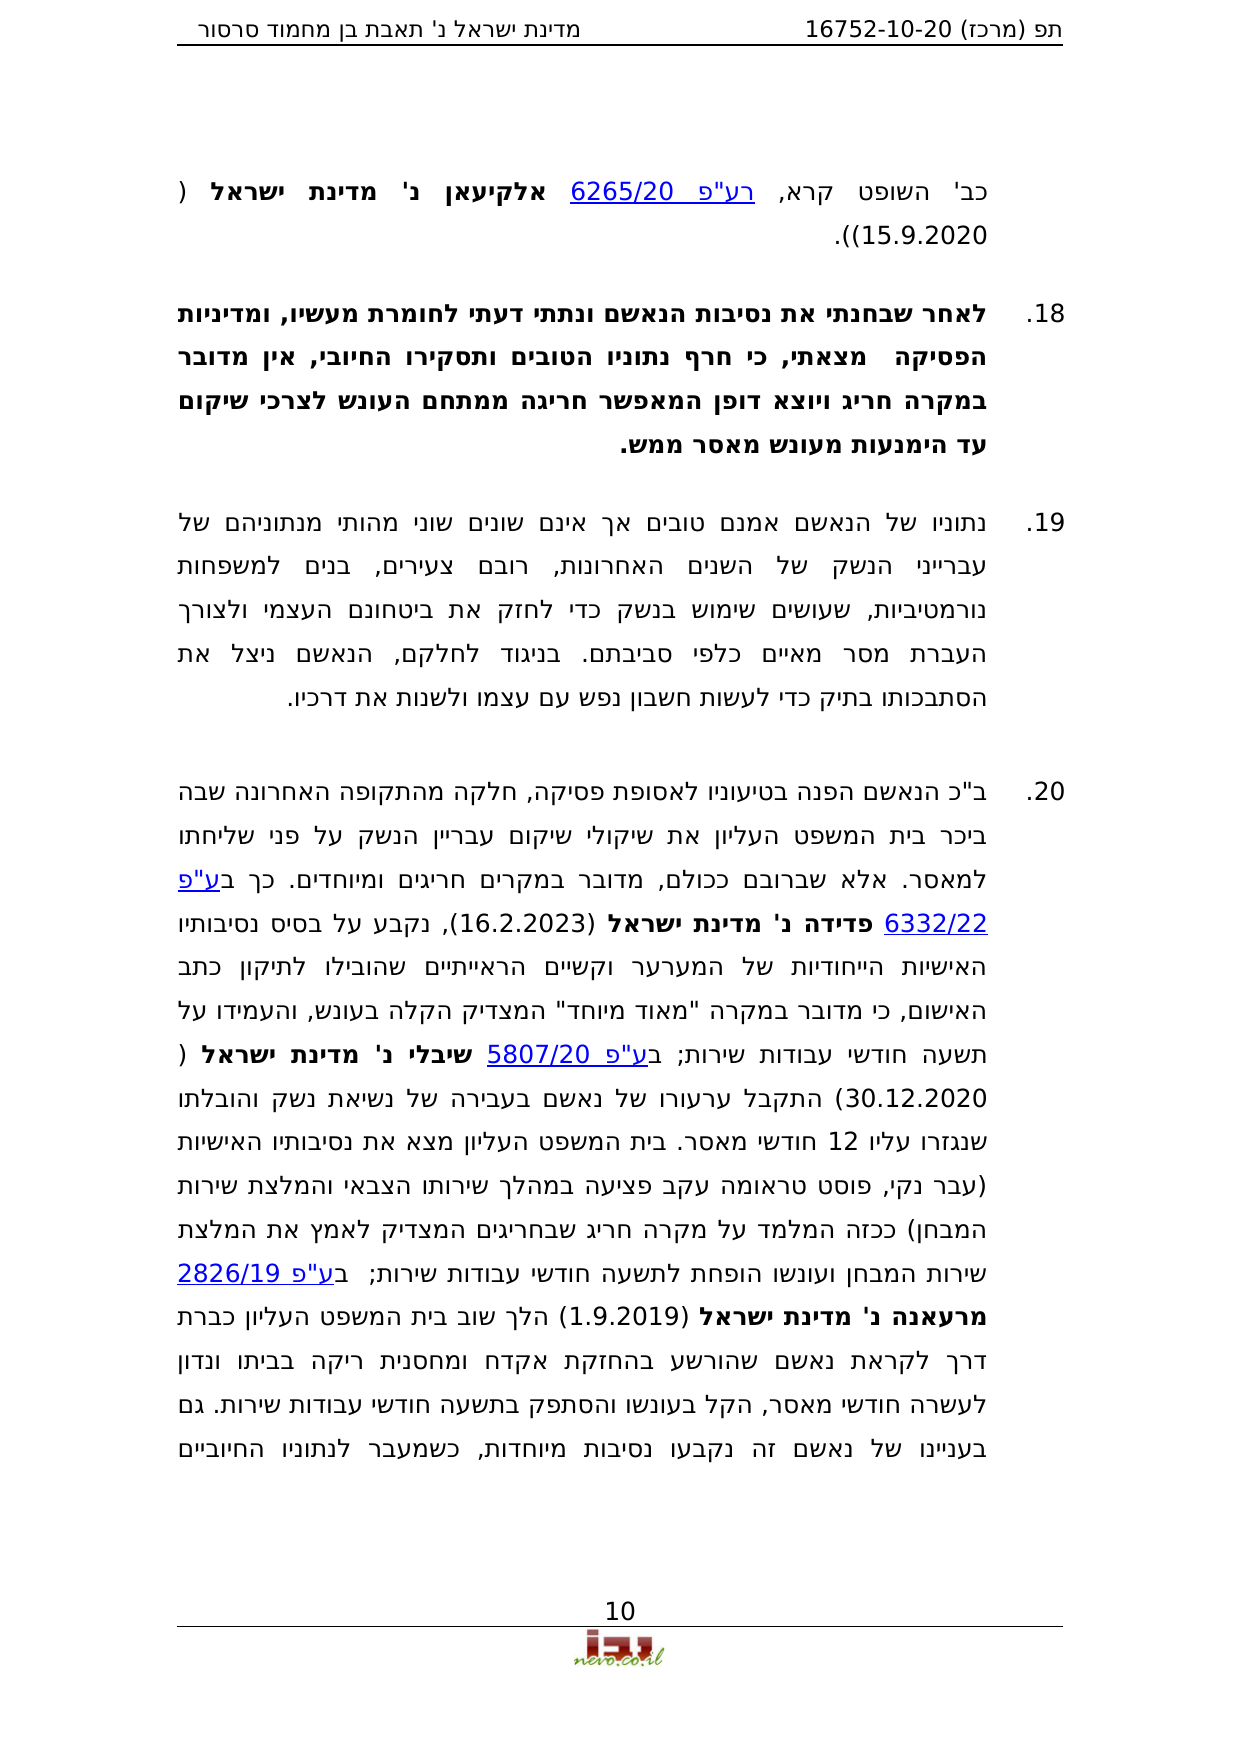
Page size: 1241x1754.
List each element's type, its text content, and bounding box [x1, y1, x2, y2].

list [177, 778, 1026, 1463]
picture [574, 1629, 666, 1667]
list נתוניו של הנאשם אמנם טובים אך אינם שונים שוני מהותי מנתוניהם של עברייני הנשק של השנים האחרונות, רובם צעירים, בנים למשפחות נורמטיביות, שעושים שימוש בנשק כדי לחזק את ביטחונם העצמי ולצורך העברת מסר מאיים כלפי סביבתם. בניגוד לחלקם, הנאשם ניצל את הסתבכותו בתיק כדי לעשות חשבון נפש עם עצמו ולשנות את דרכיו. [177, 508, 1026, 712]
list לאחר שבחנתי את נסיבות הנאשם ונתתי דעתי לחומרת מעשיו, ומדיניות הפסיקה מצאתי, כי חרף נתוניו הטובים ותסקירו החיובי, אין מדובר במקרה חריג ויוצא דופן המאפשר חריגה ממתחם העונש לצרכי שיקום עד הימנעות מעונש מאסר ממש. [177, 299, 1026, 459]
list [177, 177, 1026, 250]
